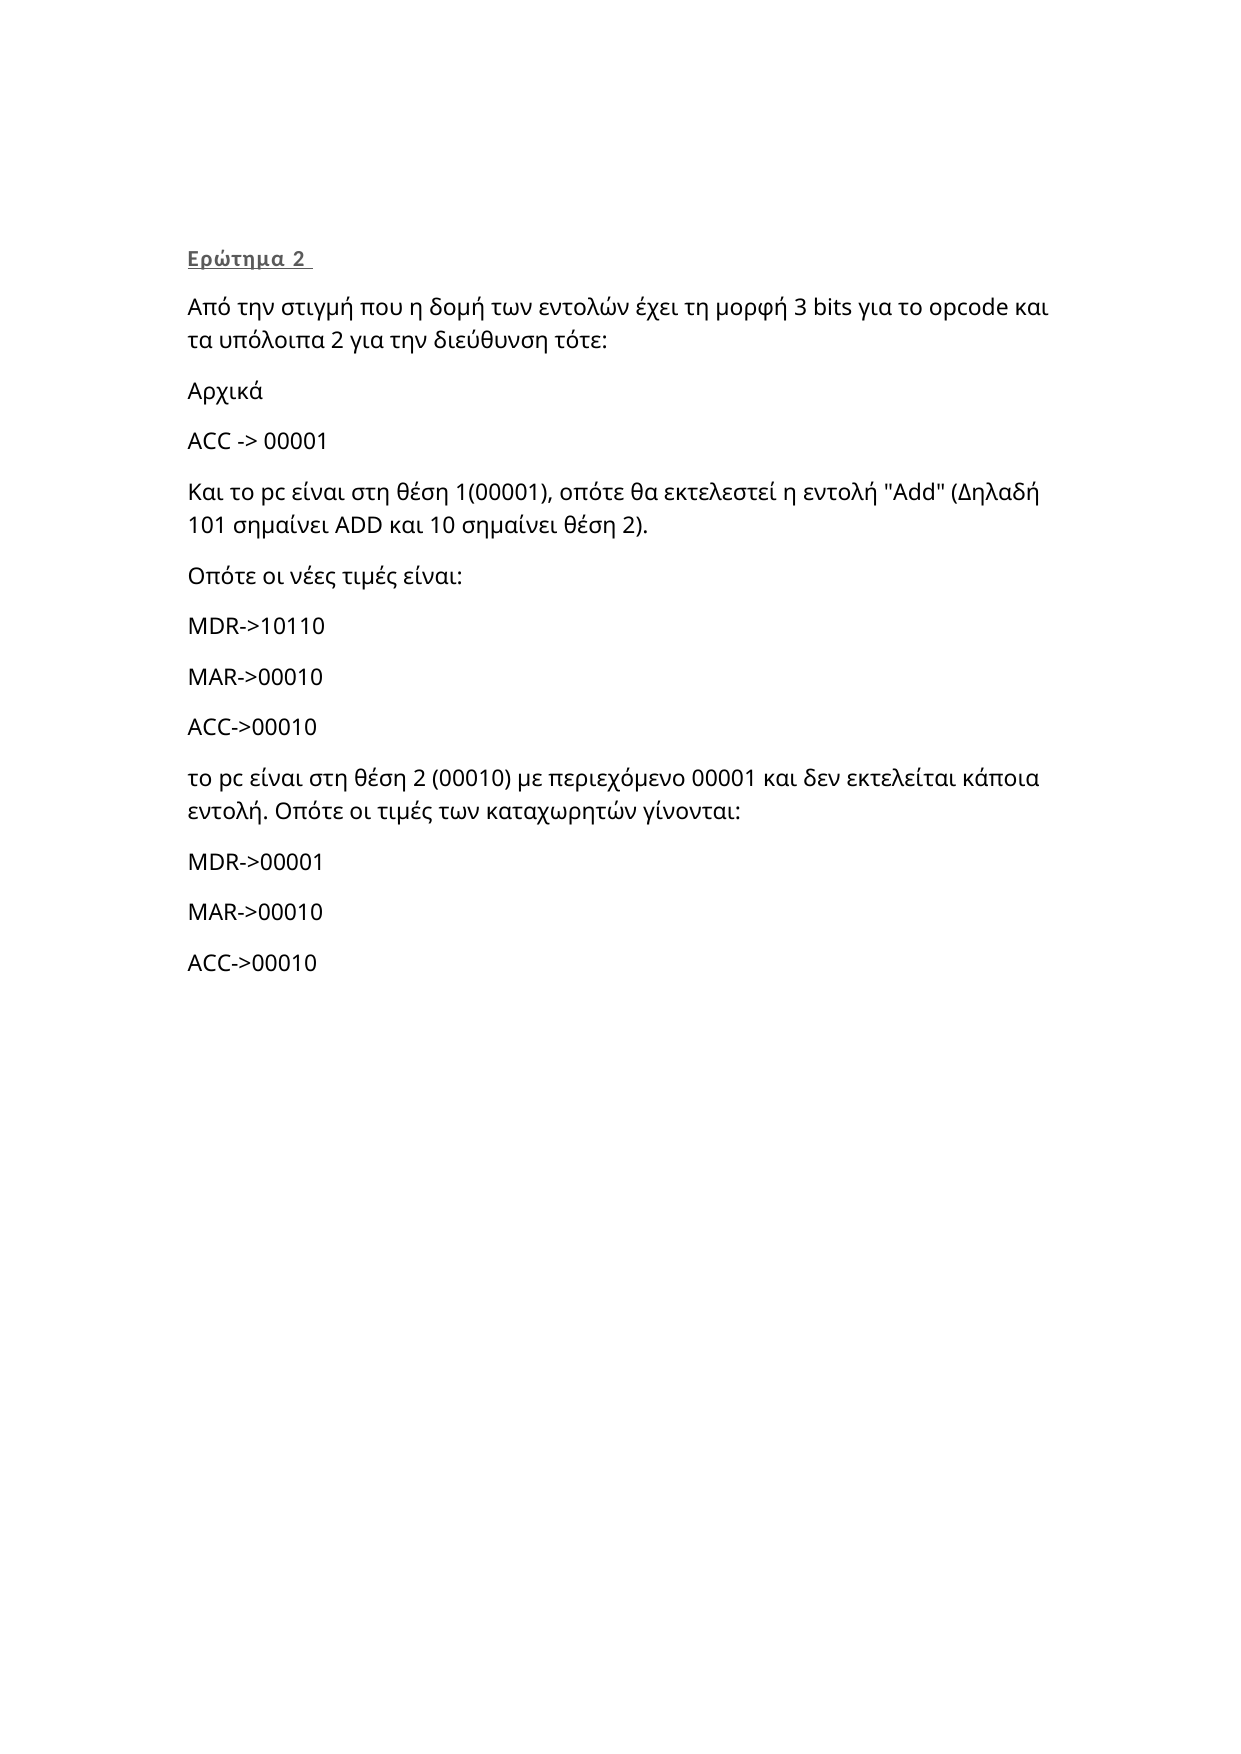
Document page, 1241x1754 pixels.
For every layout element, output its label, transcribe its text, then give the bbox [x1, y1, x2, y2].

text MAR->00010 [187, 661, 1053, 692]
text MDR->00001 [187, 846, 1053, 877]
text Από την στιγμή που η δομή των εντολών έχει τη μορφή 3 bits για το opcode και τα υπόλοιπα 2 για την διεύθυνση τότε: [187, 291, 1053, 356]
text MDR->10110 [187, 610, 1053, 641]
text ACC->00010 [187, 711, 1053, 742]
text το pc είναι στη θέση 2 (00010) με περιεχόμενο 00001 και δεν εκτελείται κάποια εντολή. Οπότε οι τιμές των καταχωρητών γίνονται: [187, 761, 1053, 826]
text MAR->00010 [187, 896, 1053, 927]
text ACC -> 00001 [187, 425, 1053, 456]
text ACC->00010 [187, 946, 1053, 978]
text Kαι το pc είναι στη θέση 1(00001), οπότε θα εκτελεστεί η εντολή "Add" (Δηλαδή 101 σημαίνει ADD και 10 σημαίνει θέση 2). [187, 476, 1053, 541]
text Αρχικά [187, 375, 1053, 406]
subtitle Ερώτημα 2 [187, 244, 1053, 272]
text Οπότε οι νέες τιμές είναι: [187, 560, 1053, 591]
